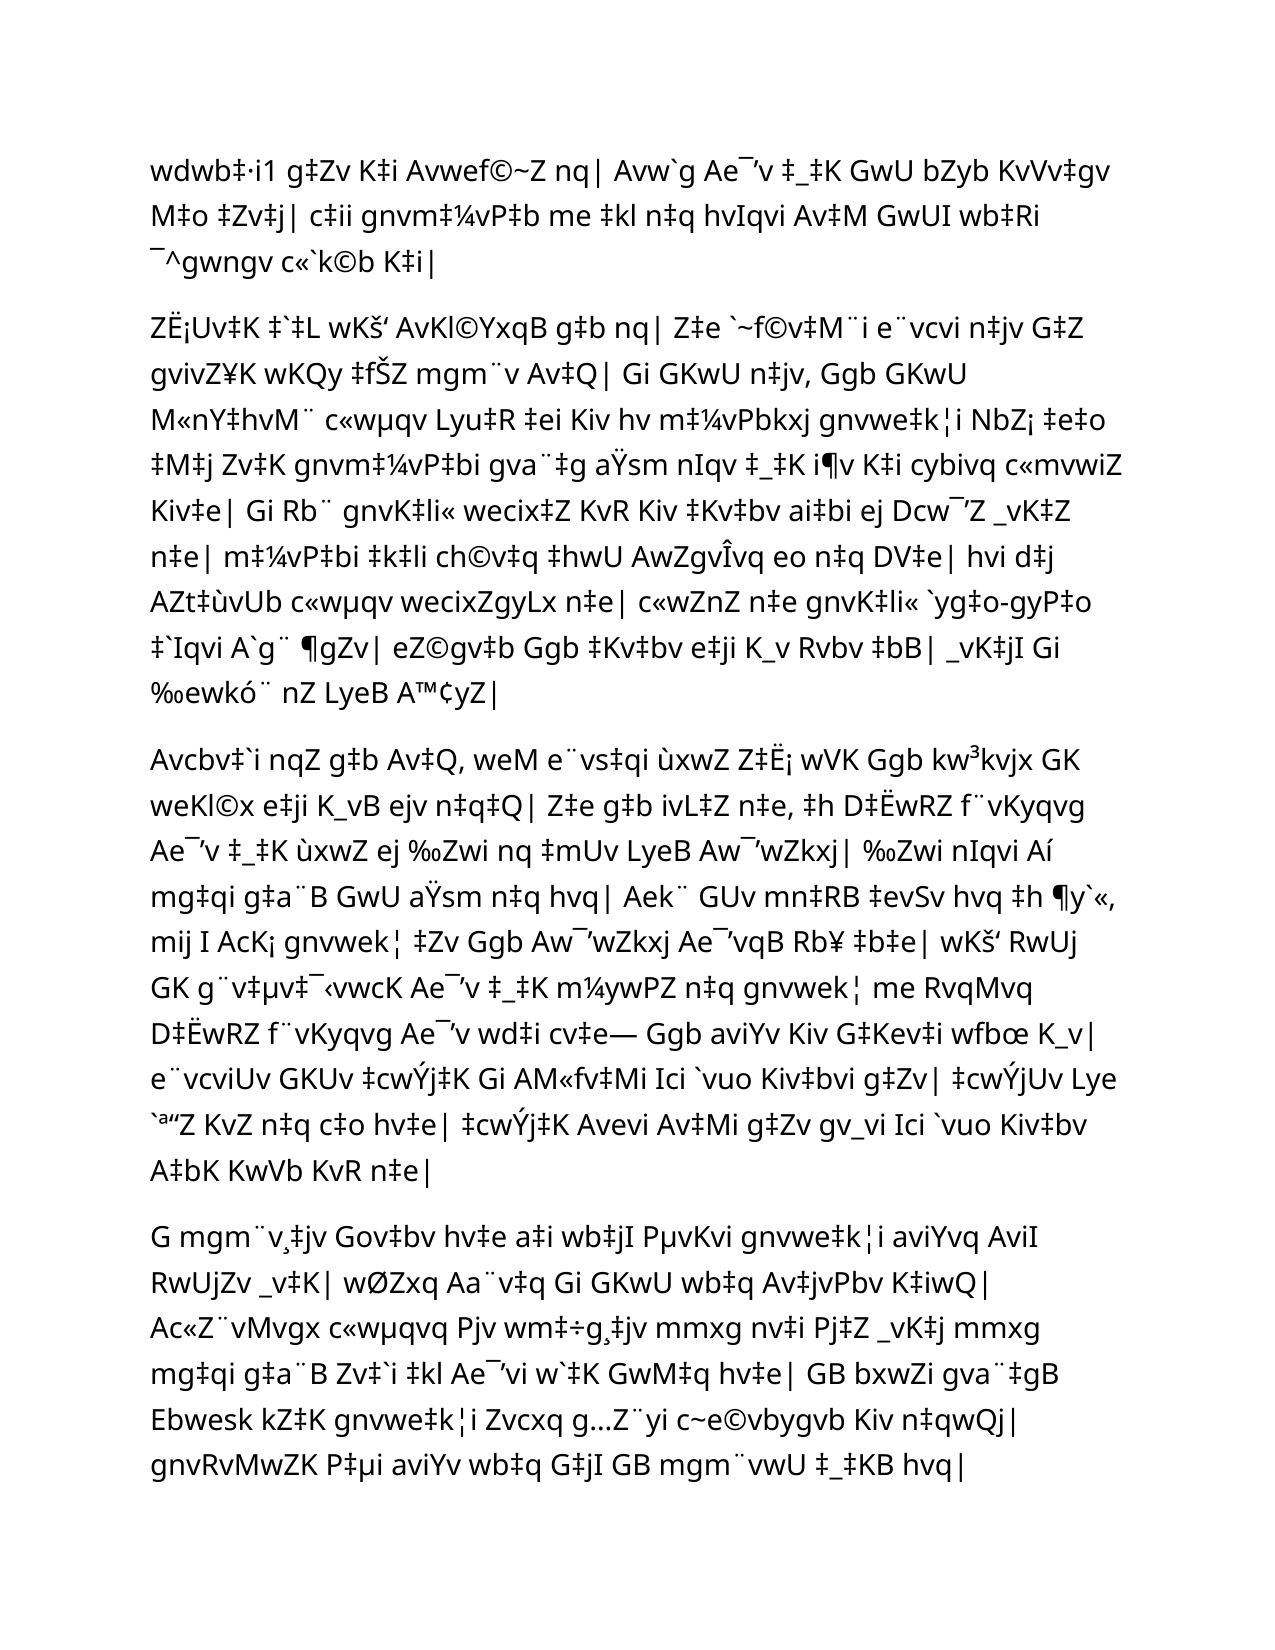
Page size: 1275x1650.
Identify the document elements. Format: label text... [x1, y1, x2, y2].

text ZË¡Uv‡K ‡`‡L wKš‘ AvKl©YxqB g‡b nq| Z‡e `~f©v‡M¨i e¨vcvi n‡jv G‡Z gvivZ¥K wKQy ‡fŠZ mgm¨v Av‡Q| Gi GKwU n‡jv, Ggb GKwU M«nY‡hvM¨ c«wµqv Lyu‡R ‡ei Kiv hv m‡¼vPbkxj gnvwe‡k¦i NbZ¡ ‡e‡o ‡M‡j Zv‡K gnvm‡¼vP‡bi gva¨‡g aŸsm nIqv ‡_‡K i¶v K‡i cybivq c«mvwiZ Kiv‡e| Gi Rb¨ gnvK‡li« wecix‡Z KvR Kiv ‡Kv‡bv ai‡bi ej Dcw¯’Z _vK‡Z n‡e| m‡¼vP‡bi ‡k‡li ch©v‡q ‡hwU AwZgvÎvq eo n‡q DV‡e| hvi d‡j AZt‡ùvUb c«wµqv wecixZgyLx n‡e| c«wZnZ n‡e gnvK‡li« `yg‡o-gyP‡o ‡`Iqvi A`g¨ ¶gZv| eZ©gv‡b Ggb ‡Kv‡bv e‡ji K_v Rvbv ‡bB| _vK‡jI Gi ‰ewkó¨ nZ LyeB A™¢yZ| [150, 308, 1125, 712]
text Avcbv‡`i nqZ g‡b Av‡Q, weM e¨vs‡qi ùxwZ Z‡Ë¡ wVK Ggb kw³kvjx GK weKl©x e‡ji K_vB ejv n‡q‡Q| Z‡e g‡b ivL‡Z n‡e, ‡h D‡ËwRZ f¨vKyqvg Ae¯’v ‡_‡K ùxwZ ej ‰Zwi nq ‡mUv LyeB Aw¯’wZkxj| ‰Zwi nIqvi Aí mg‡qi g‡a¨B GwU aŸsm n‡q hvq| Aek¨ GUv mn‡RB ‡evSv hvq ‡h ¶y`«, mij I AcK¡ gnvwek¦ ‡Zv Ggb Aw¯’wZkxj Ae¯’vqB Rb¥ ‡b‡e| wKš‘ RwUj GK g¨v‡µv‡¯‹vwcK Ae¯’v ‡_‡K m¼ywPZ n‡q gnvwek¦ me RvqMvq D‡ËwRZ f¨vKyqvg Ae¯’v wd‡i cv‡e— Ggb aviYv Kiv G‡Kev‡i wfbœ K_v| e¨vcviUv GKUv ‡cwÝj‡K Gi AM«fv‡Mi Ici `vuo Kiv‡bvi g‡Zv| ‡cwÝjUv Lye `ª“Z KvZ n‡q c‡o hv‡e| ‡cwÝj‡K Avevi Av‡Mi g‡Zv gv_vi Ici `vuo Kiv‡bv A‡bK KwVb KvR n‡e| [150, 739, 1125, 1189]
